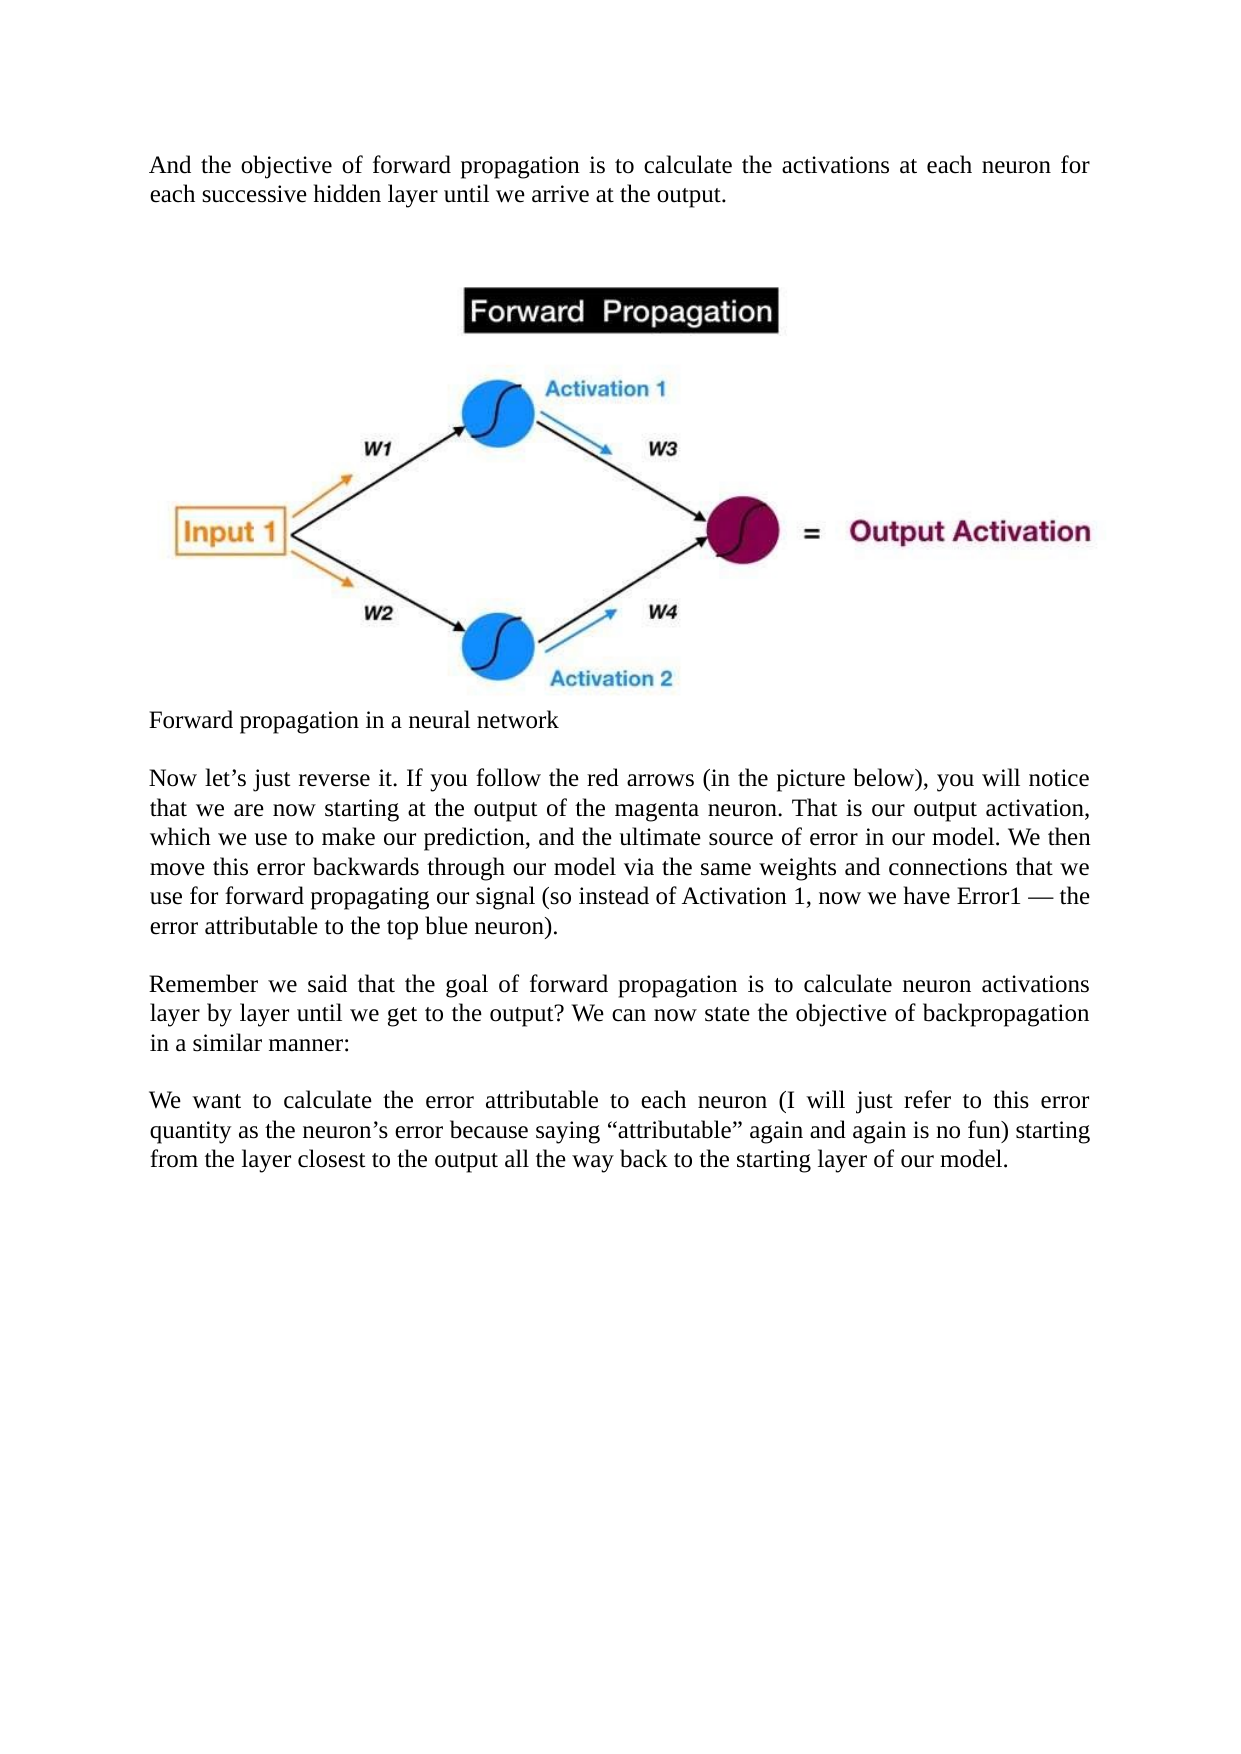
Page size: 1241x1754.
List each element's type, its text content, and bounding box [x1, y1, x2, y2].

text Remember we said that the goal of forward propagation is to calculate neuron activations layer by layer until we get to the output? We can now state the objective of backpropagation in a similar manner: [148, 969, 1091, 1057]
text And the objective of forward propagation is to calculate the activations at each neuron for each successive hidden layer until we arrive at the output. [148, 150, 1091, 208]
text We want to calculate the error attributable to each neuron (I will just refer to this error quantity as the neuron’s error because saying “attributable” again and again is no fun) starting from the layer closest to the output all the way back to the starting layer of our model. [148, 1085, 1091, 1173]
text Now let’s just reverse it. If you follow the red arrows (in the picture below), you will notice that we are now starting at the output of the magenta neuron. That is our output activation, which we use to make our prediction, and the ultimate source of error in our model. We then move this error backwards through our model via the same weights and connections that we use for forward propagating our signal (so instead of Activation 1, now we have Error1 — the error attributable to the top blue neuron). [148, 763, 1091, 940]
text Forward propagation in a neural network [148, 706, 1091, 734]
picture [157, 268, 1107, 704]
